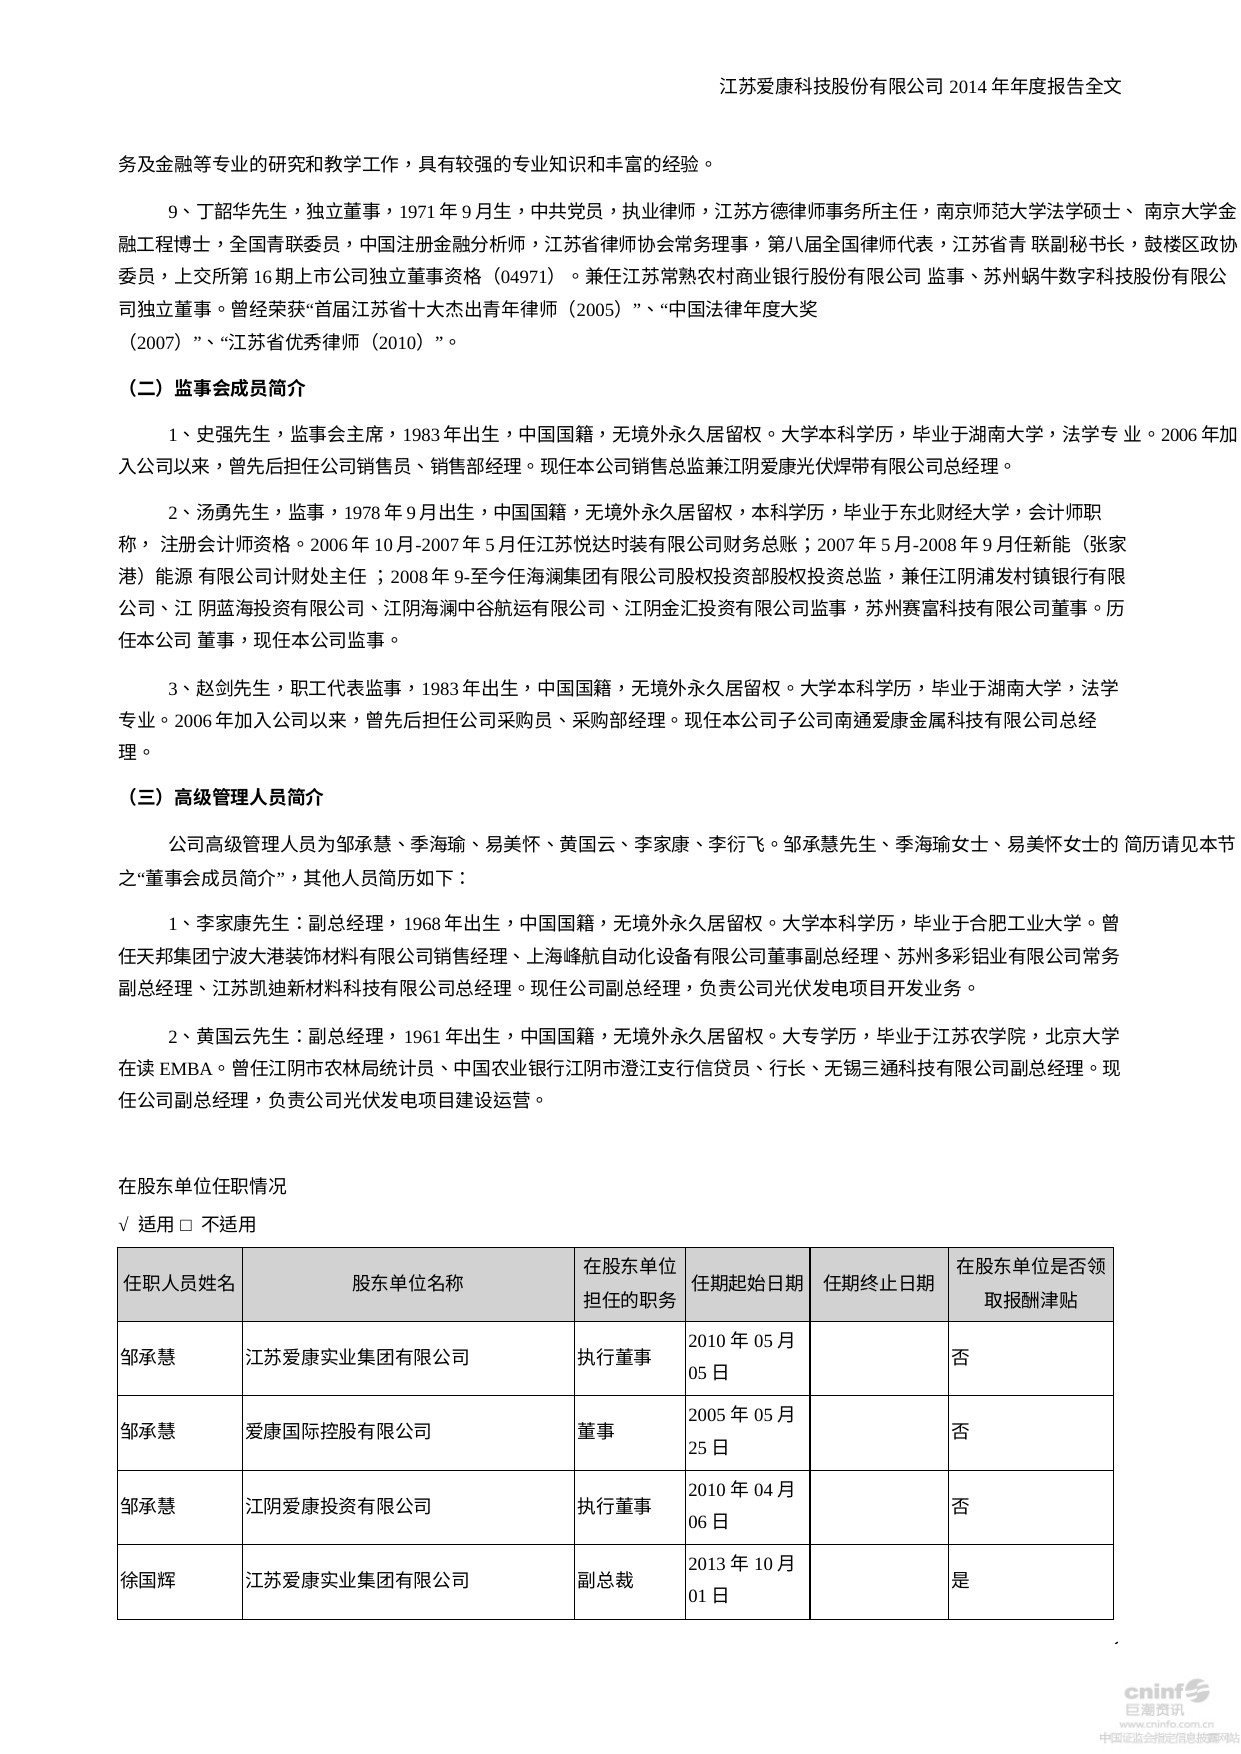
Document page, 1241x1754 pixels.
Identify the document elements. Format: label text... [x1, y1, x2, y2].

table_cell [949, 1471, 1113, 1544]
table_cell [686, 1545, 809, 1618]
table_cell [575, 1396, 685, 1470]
text 9、丁韶华先生，独立董事，1971年9月生，中共党员，执业律师，江苏方德律师事务所主任，南京师范大学法学硕士、 南京大学金融工程博士，全国青联委员，中国注册金融分析师，江苏省律师协会常务理事，第八届全国律师代表，江苏省青 联副秘书长，鼓楼区政协委员，上交所第16期上市公司独立董事资格（04971）。兼任江苏常熟农村商业银行股份有限公司 监事、苏州蜗牛数字科技股份有限公司独立董事。曾经荣获“首届江苏省十大杰出青年律师（2005）”、“中国法律年度大奖 [118, 198, 1240, 322]
text 1、李家康先生：副总经理，1968年出生，中国国籍，无境外永久居留权。大学本科学历，毕业于合肥工业大学。曾 任天邦集团宁波大港装饰材料有限公司销售经理、上海峰航自动化设备有限公司董事副总经理、苏州多彩铝业有限公司常务 副总经理、江苏凯迪新材料科技有限公司总经理。现任公司副总经理，负责公司光伏发电项目开发业务。 [118, 911, 1122, 1001]
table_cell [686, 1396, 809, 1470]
subtitle （三）高级管理人员简介 [118, 785, 898, 810]
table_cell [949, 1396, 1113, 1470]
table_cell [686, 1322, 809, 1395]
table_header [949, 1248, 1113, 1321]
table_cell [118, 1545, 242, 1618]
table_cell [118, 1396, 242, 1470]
text 公司高级管理人员为邹承慧、季海瑜、易美怀、黄国云、李家康、李衍飞。邹承慧先生、季海瑜女士、易美怀女士的 简历请见本节之“董事会成员简介”，其他人员简历如下： [118, 831, 1240, 890]
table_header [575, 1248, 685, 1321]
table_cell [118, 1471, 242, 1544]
subtitle （二）监事会成员简介 [118, 375, 898, 401]
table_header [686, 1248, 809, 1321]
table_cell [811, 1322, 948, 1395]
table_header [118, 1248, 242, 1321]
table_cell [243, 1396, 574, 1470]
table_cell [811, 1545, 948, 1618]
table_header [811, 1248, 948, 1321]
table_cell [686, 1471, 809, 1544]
text 在股东单位任职情况 [118, 1174, 898, 1199]
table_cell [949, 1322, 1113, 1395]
text 2、汤勇先生，监事，1978年9月出生，中国国籍，无境外永久居留权，本科学历，毕业于东北财经大学，会计师职称， 注册会计师资格。2006年10月-2007年5月任江苏悦达时装有限公司财务总账；2007年5月-2008年9月任新能（张家港）能源 有限公司计财处主任 ；2008年9-至今任海澜集团有限公司股权投资部股权投资总监，兼任江阴浦发村镇银行有限公司、江 阴蓝海投资有限公司、江阴海澜中谷航运有限公司、江阴金汇投资有限公司监事，苏州赛富科技有限公司董事。历任本公司 董事，现任本公司监事。 [118, 499, 1132, 653]
text √ 适用 □ 不适用 [118, 1211, 898, 1237]
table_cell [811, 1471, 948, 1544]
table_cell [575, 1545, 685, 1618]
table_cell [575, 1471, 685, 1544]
text （2007）”、“江苏省优秀律师（2010）”。 [118, 330, 898, 355]
picture [1099, 1673, 1241, 1754]
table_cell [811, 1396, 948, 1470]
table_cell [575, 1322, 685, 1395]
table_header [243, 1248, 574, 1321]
text 3、赵剑先生，职工代表监事，1983年出生，中国国籍，无境外永久居留权。大学本科学历，毕业于湖南大学，法学 专业。2006年加入公司以来，曾先后担任公司采购员、采购部经理。现任本公司子公司南通爱康金属科技有限公司总经理。 [118, 675, 1133, 764]
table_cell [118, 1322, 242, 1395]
text 务及金融等专业的研究和教学工作，具有较强的专业知识和丰富的经验。 [118, 152, 898, 177]
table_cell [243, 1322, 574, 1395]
text 1、史强先生，监事会主席，1983年出生，中国国籍，无境外永久居留权。大学本科学历，毕业于湖南大学，法学专 业。2006年加入公司以来，曾先后担任公司销售员、销售部经理。现任本公司销售总监兼江阴爱康光伏焊带有限公司总经理。 [118, 422, 1240, 479]
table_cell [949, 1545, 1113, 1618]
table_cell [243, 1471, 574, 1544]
text 2、黄国云先生：副总经理，1961年出生，中国国籍，无境外永久居留权。大专学历，毕业于江苏农学院，北京大学 在读EMBA。曾任江阴市农林局统计员、中国农业银行江阴市澄江支行信贷员、行长、无锡三通科技有限公司副总经理。现 任公司副总经理，负责公司光伏发电项目建设运营。 [118, 1023, 1122, 1113]
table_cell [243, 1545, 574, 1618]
